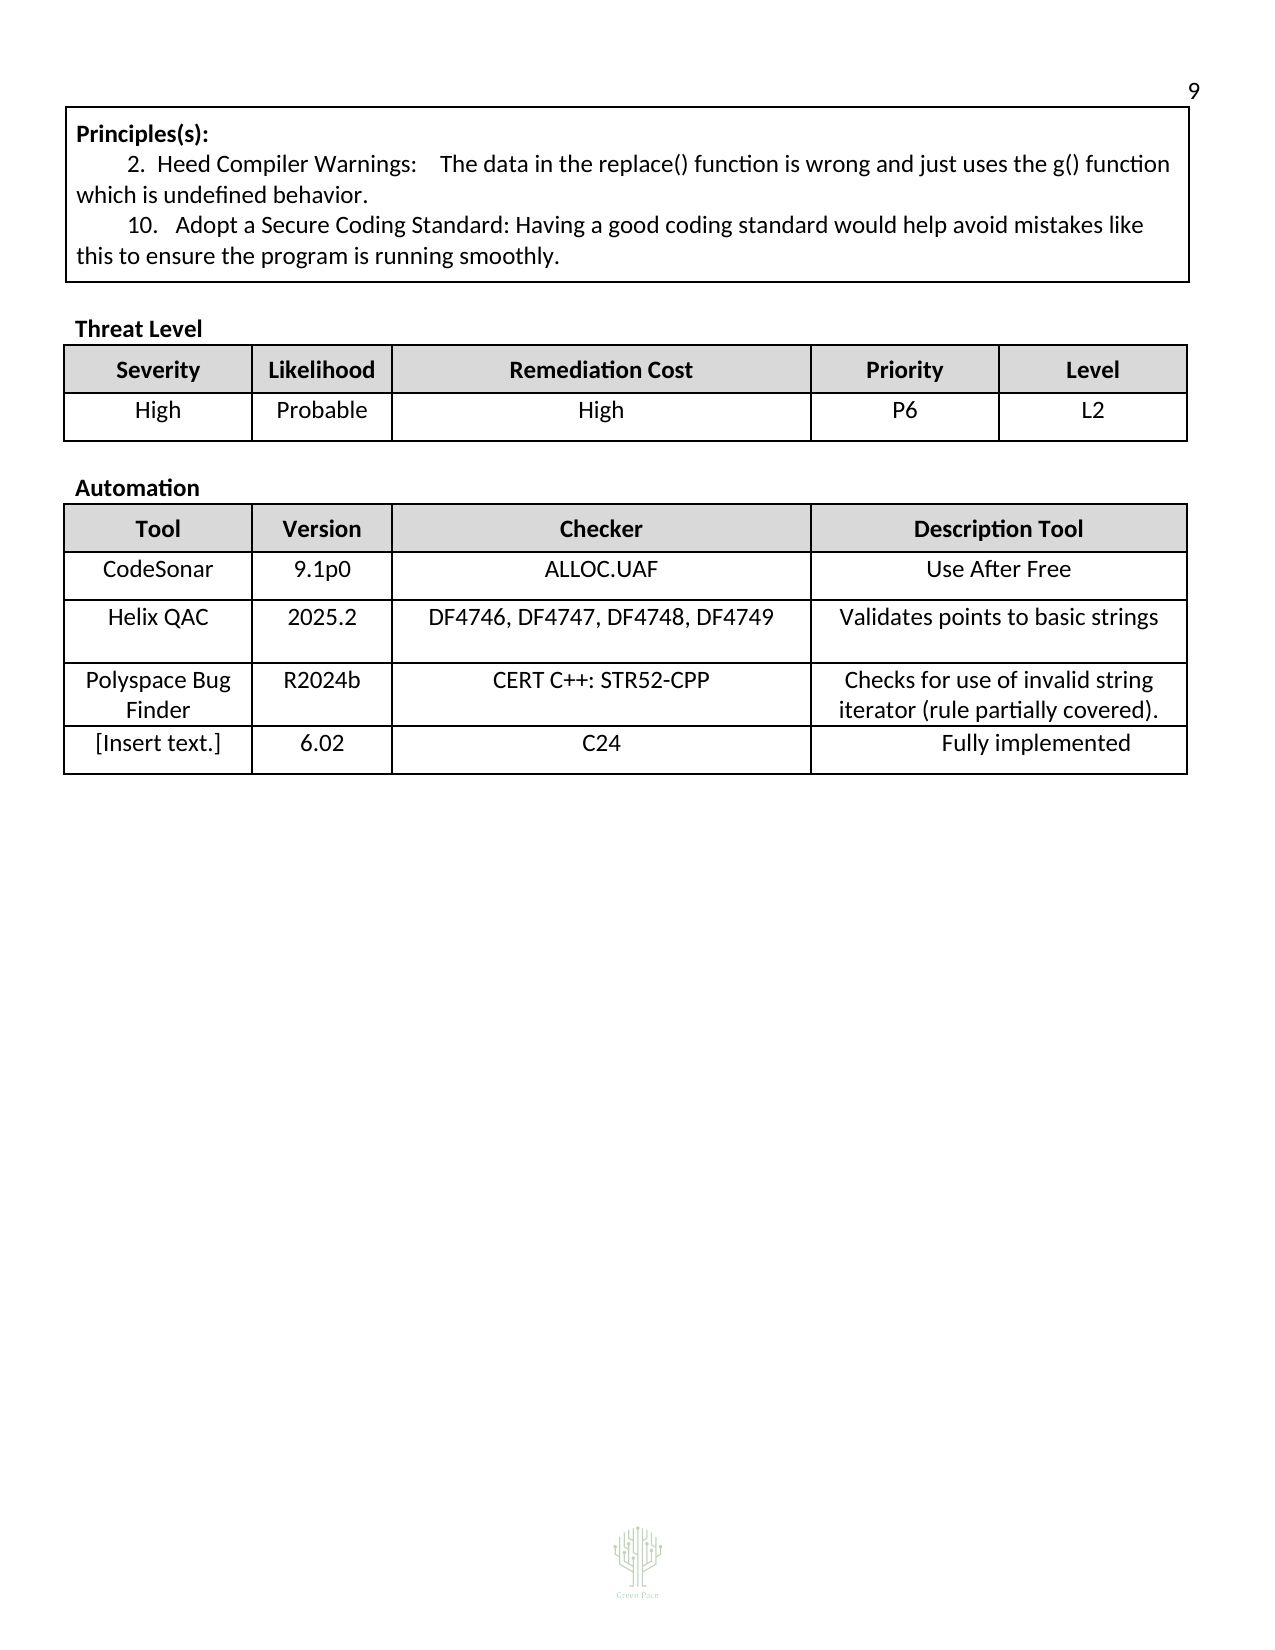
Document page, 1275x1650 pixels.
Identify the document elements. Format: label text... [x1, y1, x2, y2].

table_cell CodeSonar [65, 553, 251, 599]
table_header Level [1000, 346, 1186, 392]
table_header Checker [393, 505, 810, 551]
table_cell [Insert text.] [65, 727, 251, 773]
table_cell R2024b [253, 664, 391, 725]
table_cell High [65, 394, 251, 440]
table_cell Fully implemented [812, 727, 1186, 773]
table_cell Probable [253, 394, 391, 440]
text Automation [75, 473, 1200, 503]
table_cell 6.02 [253, 727, 391, 773]
table_cell C24 [393, 727, 810, 773]
picture [605, 1521, 670, 1606]
text Threat Level [75, 314, 1200, 344]
table_cell 9.1p0 [253, 553, 391, 599]
table_header Priority [812, 346, 998, 392]
table_header Remediation Cost [393, 346, 810, 392]
table_cell High [393, 394, 810, 440]
table_cell 2025.2 [253, 601, 391, 662]
table_header Principles(s): 2. Heed Compiler Warnings: The data in the replace() function is wrong and just uses the g() function which is undefined behavior. 10. Adopt a Secure Coding Standard: Having a good coding standard would help avoid mistakes like this to ensure the program is running smoothly. [67, 108, 1188, 281]
table_cell ALLOC.UAF [393, 553, 810, 599]
table_header Likelihood [253, 346, 391, 392]
table_cell Use After Free [812, 553, 1186, 599]
table_header Tool [65, 505, 251, 551]
table_header Severity [65, 346, 251, 392]
table_cell Checks for use of invalid string iterator (rule partially covered). [812, 664, 1186, 725]
table_header Description Tool [812, 505, 1186, 551]
table_cell L2 [1000, 394, 1186, 440]
table_cell CERT C++: STR52-CPP [393, 664, 810, 725]
table_cell Validates points to basic strings [812, 601, 1186, 662]
table_cell DF4746, DF4747, DF4748, DF4749 [393, 601, 810, 662]
table_cell P6 [812, 394, 998, 440]
table_cell Helix QAC [65, 601, 251, 662]
table_cell Polyspace Bug Finder [65, 664, 251, 725]
table_header Version [253, 505, 391, 551]
